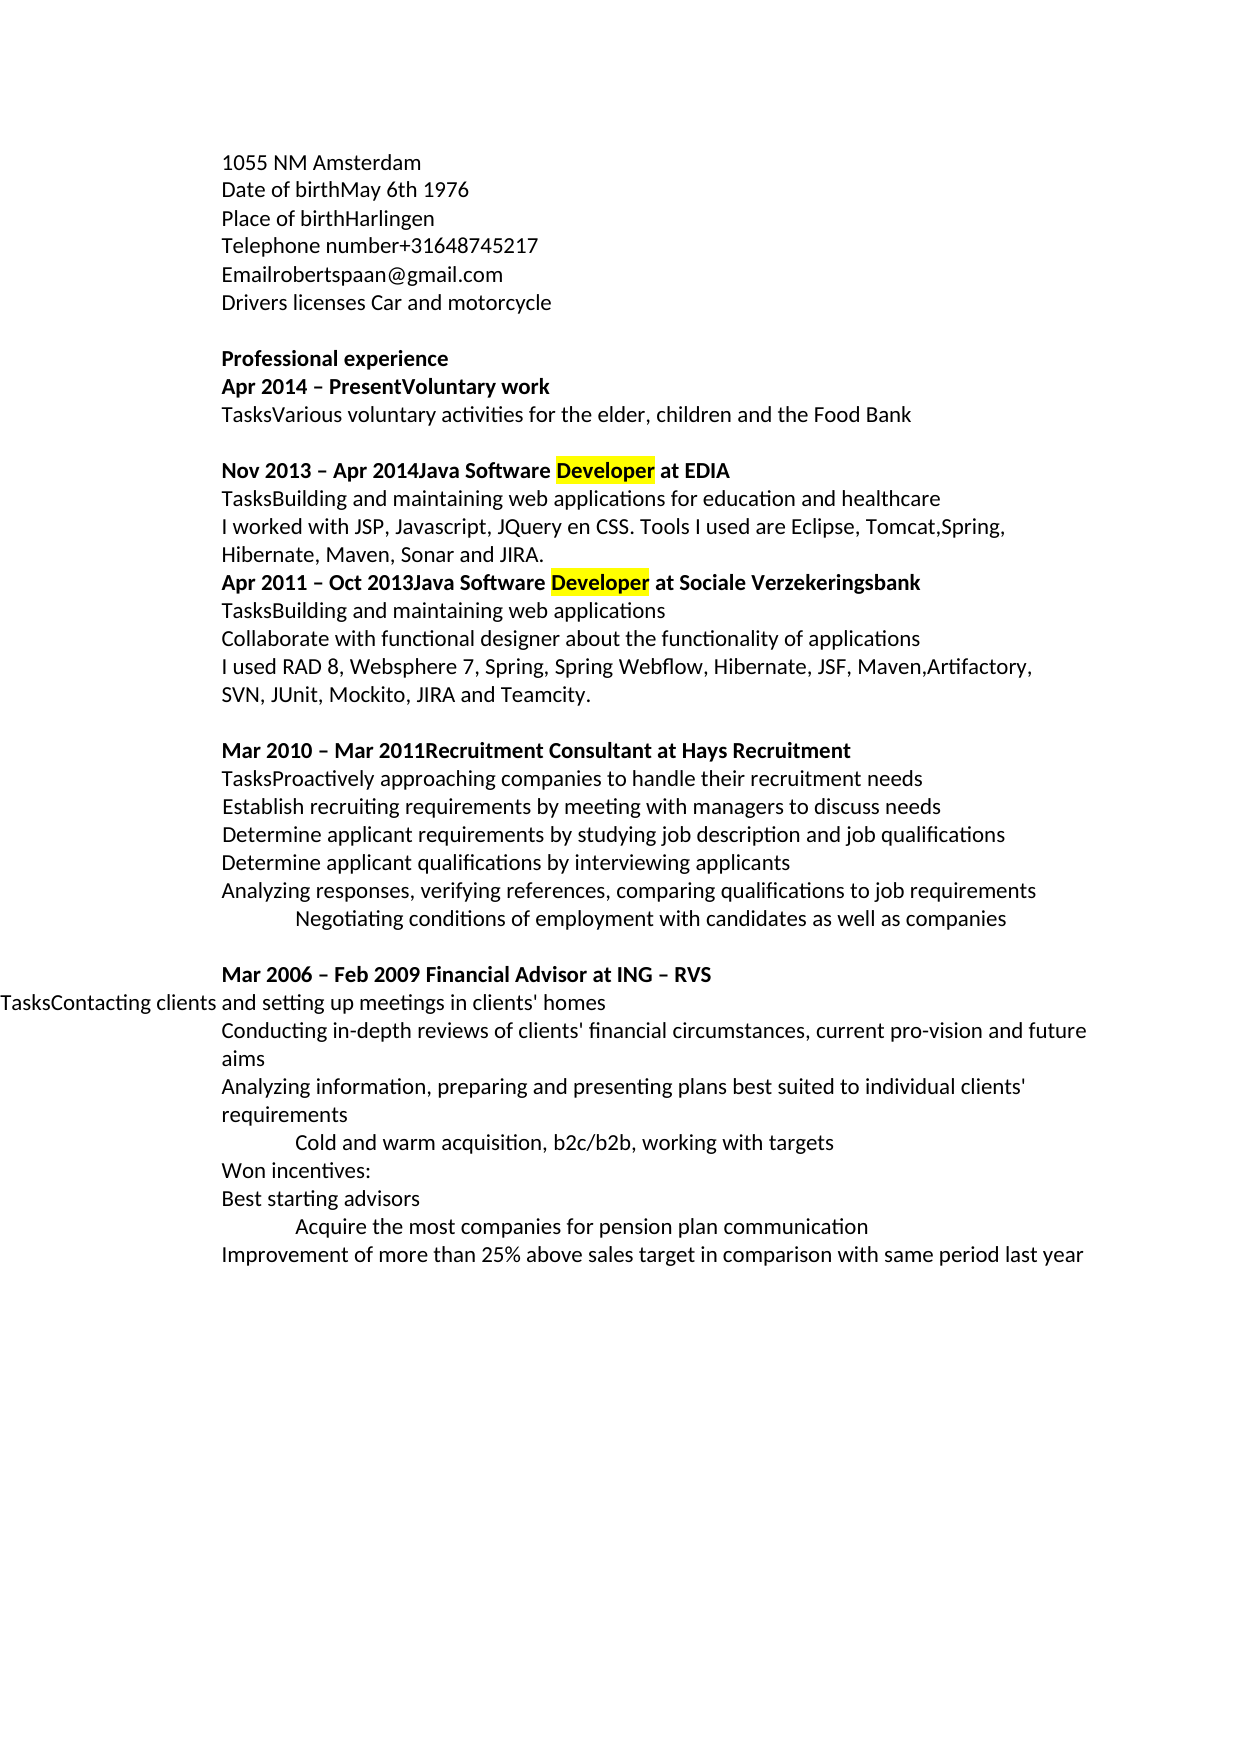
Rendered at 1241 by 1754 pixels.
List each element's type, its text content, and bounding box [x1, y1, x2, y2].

text Apr 2011 – Oct 2013Java Software Developer at Sociale Verzekeringsbank [649, 568, 1093, 596]
text Improvement of more than 25% above sales target in comparison with same period last year [221, 1240, 1093, 1268]
text Negotiating conditions of employment with candidates as well as companies [221, 904, 1093, 932]
text TasksProactively approaching companies to handle their recruitment needs [221, 764, 1093, 792]
text Apr 2011 – Oct 2013Java Software Developer at Sociale Verzekeringsbank [221, 568, 551, 596]
text Date of birthMay 6th 1976 [221, 176, 1093, 204]
text Determine applicant requirements by studying job description and job qualifications [221, 820, 1093, 848]
text Establish recruiting requirements by meeting with managers to discuss needs [221, 792, 1093, 820]
text TasksContacting clients and setting up meetings in clients' homes [0, 988, 1093, 1016]
text Nov 2013 – Apr 2014Java Software Developer at EDIA [221, 456, 556, 484]
text TasksVarious voluntary activities for the elder, children and the Food Bank [221, 400, 1093, 428]
text Apr 2014 – PresentVoluntary work [221, 372, 1093, 400]
text Emailrobertspaan@gmail.com [221, 260, 1093, 288]
text TasksBuilding and maintaining web applications for education and healthcare [221, 484, 1093, 512]
text TasksBuilding and maintaining web applications [221, 596, 1093, 624]
text Conducting in-depth reviews of clients' financial circumstances, current pro-vision and future aims [221, 1016, 1093, 1072]
text Collaborate with functional designer about the functionality of applications [221, 624, 1093, 652]
text Analyzing responses, verifying references, comparing qualifications to job requirements [221, 876, 1093, 904]
text Won incentives: [221, 1156, 1093, 1184]
text Cold and warm acquisition, b2c/b2b, working with targets [221, 1128, 1093, 1156]
text Professional experience [221, 344, 1093, 372]
text Mar 2010 – Mar 2011Recruitment Consultant at Hays Recruitment [221, 736, 1093, 764]
text Acquire the most companies for pension plan communication [221, 1212, 1093, 1240]
text Best starting advisors [221, 1184, 1093, 1212]
text Nov 2013 – Apr 2014Java Software Developer at EDIA [655, 456, 1093, 484]
text I worked with JSP, Javascript, JQuery en CSS. Tools I used are Eclipse, Tomcat,Spring, Hibernate, Maven, Sonar and JIRA. [221, 512, 1093, 568]
text Determine applicant qualifications by interviewing applicants [221, 848, 1093, 876]
text Drivers licenses Car and motorcycle [221, 288, 1093, 316]
text Analyzing information, preparing and presenting plans best suited to individual clients' requirements [221, 1072, 1093, 1128]
text I used RAD 8, Websphere 7, Spring, Spring Webflow, Hibernate, JSF, Maven,Artifactory, SVN, JUnit, Mockito, JIRA and Teamcity. [221, 652, 1093, 708]
text Telephone number+31648745217 [221, 232, 1093, 260]
text 1055 NM Amsterdam [221, 148, 1093, 176]
text Mar 2006 – Feb 2009 Financial Advisor at ING – RVS [221, 960, 1093, 988]
text Place of birthHarlingen [221, 204, 1093, 232]
